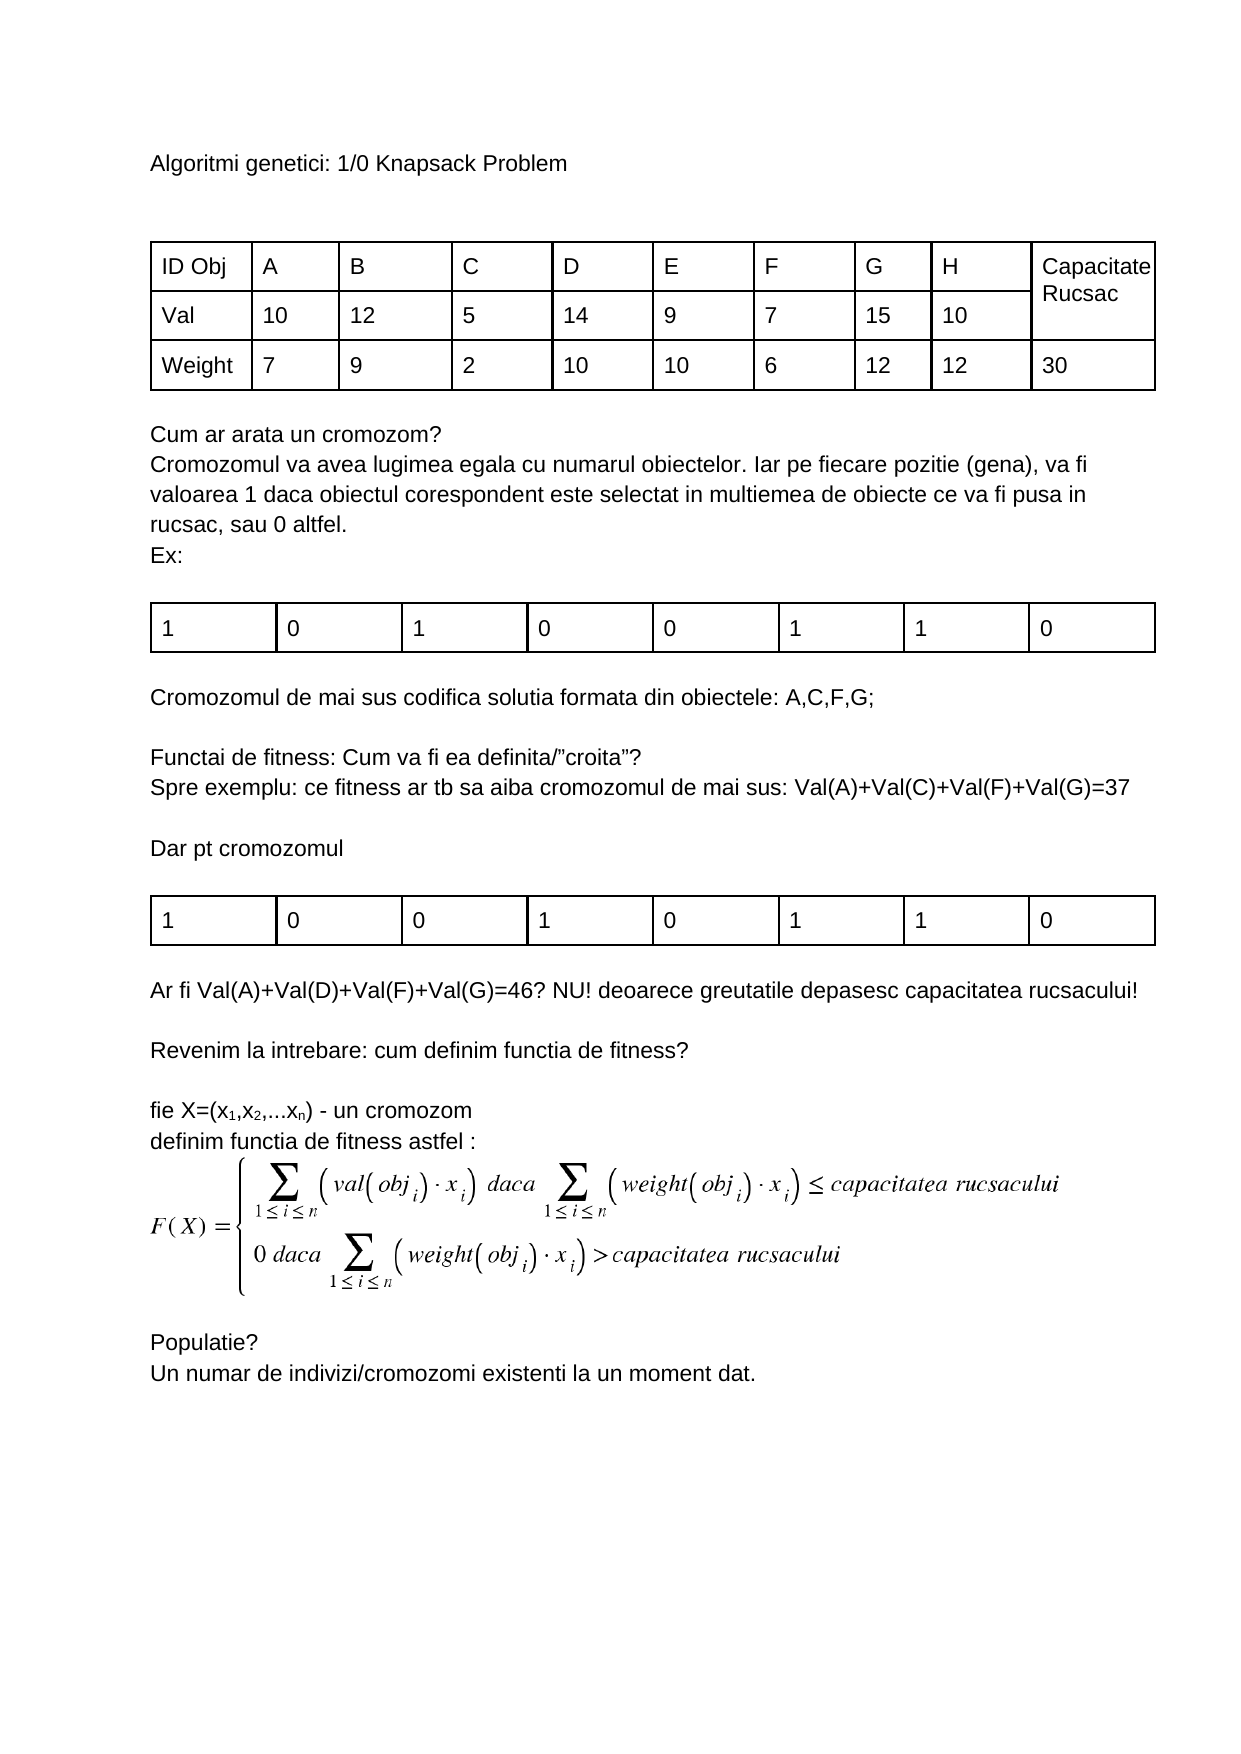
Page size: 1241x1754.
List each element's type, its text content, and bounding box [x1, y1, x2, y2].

table_cell 7 [253, 341, 338, 388]
text Algoritmi genetici: 1/0 Knapsack Problem [150, 150, 1153, 176]
picture [150, 1157, 1080, 1296]
text Cum ar arata un cromozom? [150, 421, 1153, 447]
table_cell 12 [856, 341, 930, 388]
table_header 1 [152, 897, 275, 944]
table_cell 10 [554, 341, 652, 388]
table_header D [554, 243, 652, 290]
table_cell 2 [453, 341, 551, 388]
table_header G [856, 243, 930, 290]
table_cell 9 [340, 341, 451, 388]
table_header Capacitate Rucsac [1033, 243, 1154, 339]
text Cromozomul va avea lugimea egala cu numarul obiectelor. Iar pe fiecare pozitie (gena), va fi valoarea 1 daca obiectul corespondent este selectat in multiemea de obiecte ce va fi pusa in rucsac, sau 0 altfel. [150, 451, 1153, 538]
table_cell 14 [554, 292, 652, 339]
text Spre exemplu: ce fitness ar tb sa aiba cromozomul de mai sus: Val(A)+Val(C)+Val(F)+Val(G)=37 [150, 774, 1153, 801]
table_header 0 [1030, 604, 1154, 651]
table_header A [253, 243, 338, 290]
table_header H [933, 243, 1030, 290]
text Cromozomul de mai sus codifica solutia formata din obiectele: A,C,F,G; [150, 683, 1153, 710]
text Revenim la intrebare: cum definim functia de fitness? [150, 1037, 1153, 1063]
text Un numar de indivizi/cromozomi existenti la un moment dat. [150, 1359, 1153, 1386]
table_cell 30 [1033, 341, 1154, 388]
table_header C [453, 243, 551, 290]
table_header 1 [152, 604, 275, 651]
text definim functia de fitness astfel : [150, 1128, 1153, 1154]
text Ex: [150, 542, 1153, 568]
table_cell 10 [253, 292, 338, 339]
table_header 1 [403, 604, 526, 651]
table_header F [755, 243, 854, 290]
text Functai de fitness: Cum va fi ea definita/”croita”? [150, 744, 1153, 770]
table_header 0 [278, 897, 401, 944]
table_cell 7 [755, 292, 854, 339]
table_header ID Obj [152, 243, 251, 290]
table_header 0 [1030, 897, 1154, 944]
text fie X=(x1,x2,...xn) - un cromozom [150, 1097, 1153, 1124]
table_cell 10 [654, 341, 753, 388]
table_header 0 [654, 604, 778, 651]
table_header B [340, 243, 451, 290]
table_cell 10 [933, 292, 1030, 339]
text Ar fi Val(A)+Val(D)+Val(F)+Val(G)=46? NU! deoarece greutatile depasesc capacitatea rucsacului! [150, 977, 1153, 1003]
table_cell 12 [933, 341, 1030, 388]
table_header E [654, 243, 753, 290]
text Populatie? [150, 1329, 1153, 1356]
table_header 0 [654, 897, 778, 944]
table_cell Val [152, 292, 251, 339]
table_header 1 [780, 604, 903, 651]
table_header 0 [403, 897, 526, 944]
table_cell 12 [340, 292, 451, 339]
table_header 1 [780, 897, 903, 944]
table_header 1 [529, 897, 652, 944]
table_cell 9 [654, 292, 753, 339]
table_cell 5 [453, 292, 551, 339]
table_cell Weight [152, 341, 251, 388]
text Dar pt cromozomul [150, 834, 1153, 861]
table_cell 6 [755, 341, 854, 388]
table_header 0 [278, 604, 401, 651]
table_header 1 [905, 897, 1028, 944]
table_header 0 [529, 604, 652, 651]
table_header 1 [905, 604, 1028, 651]
table_cell 15 [856, 292, 930, 339]
